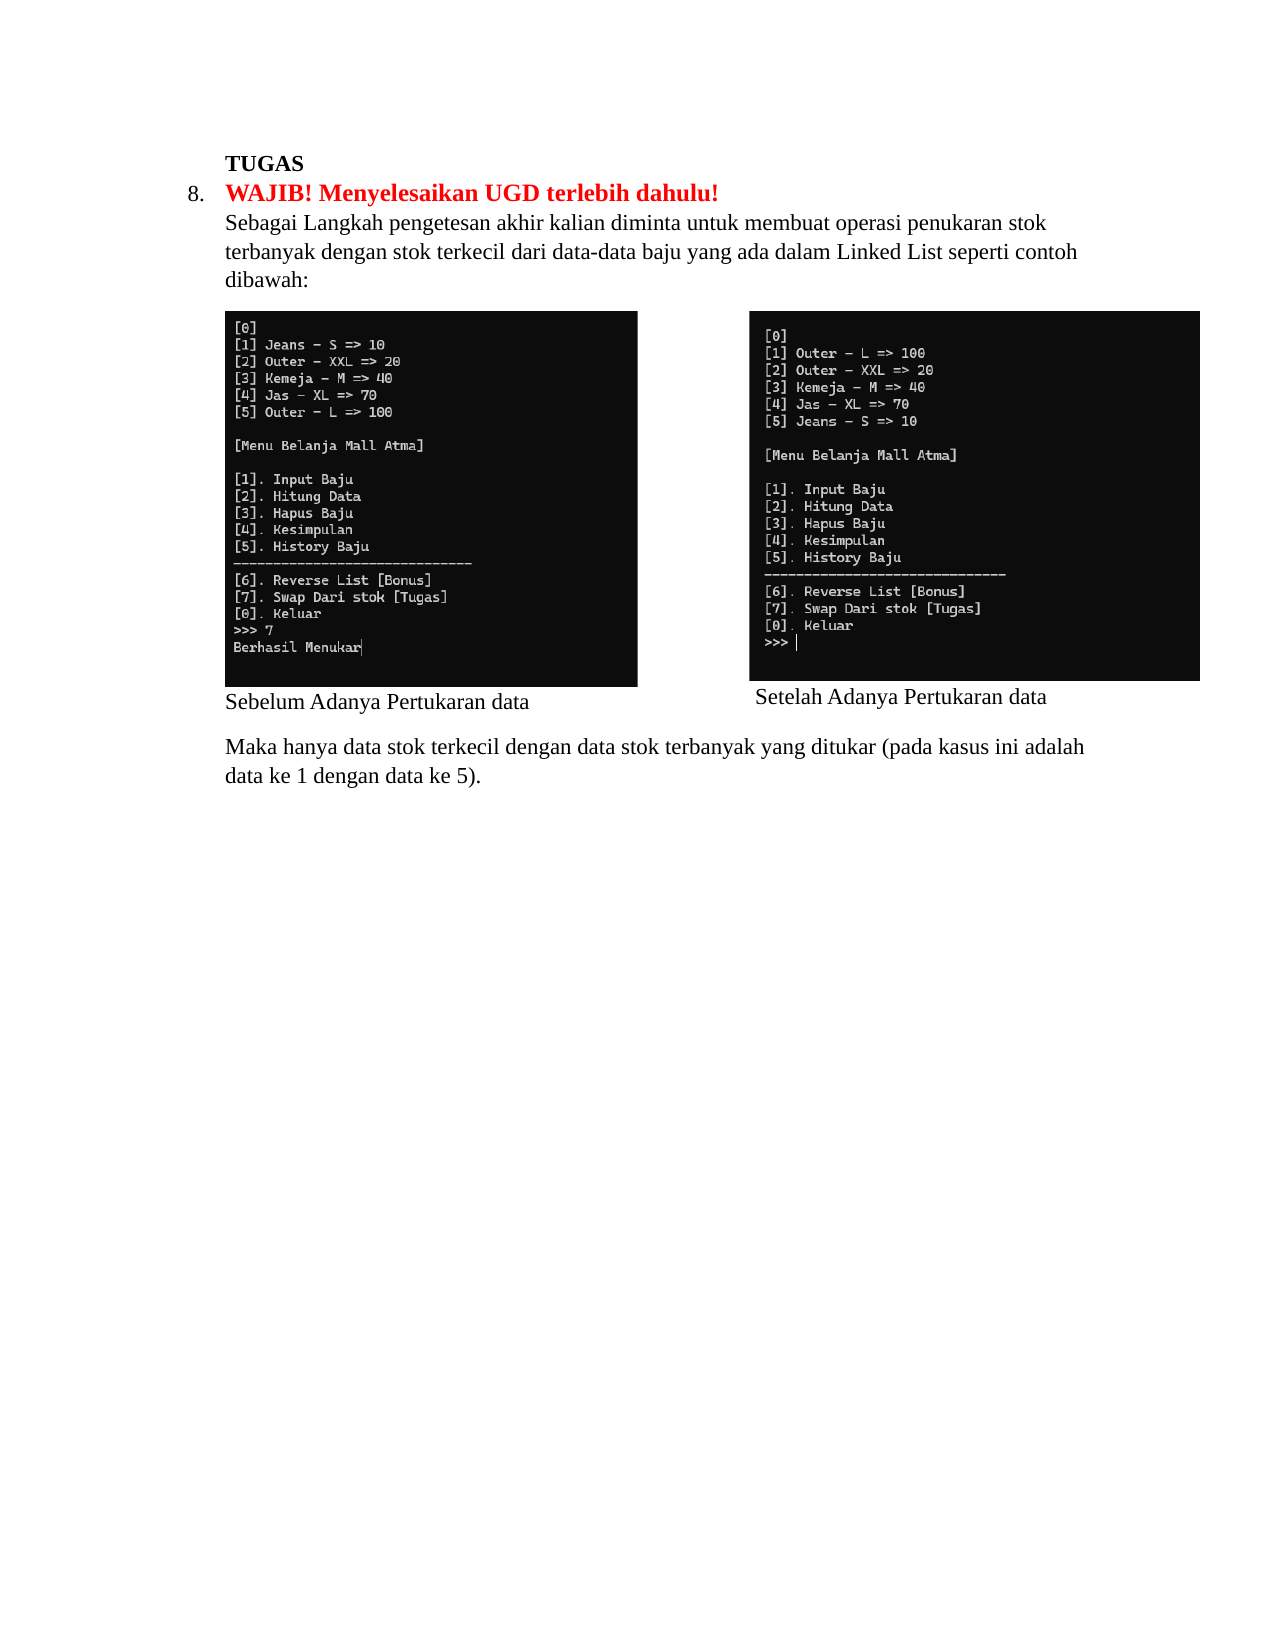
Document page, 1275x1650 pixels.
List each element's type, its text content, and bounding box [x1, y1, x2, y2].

list Sebelum Adanya Pertukaran data Setelah Adanya Pertukaran data [749, 681, 1125, 709]
list TUGAS [225, 150, 1125, 176]
list Maka hanya data stok terkecil dengan data stok terbanyak yang ditukar (pada kasus ini adalah data ke 1 dengan data ke 5). [225, 733, 1125, 788]
list Sebelum Adanya Pertukaran data Setelah Adanya Pertukaran data [225, 687, 601, 715]
list WAJIB! Menyelesaikan UGD terlebih dahulu! Sebagai Langkah pengetesan akhir kalian diminta untuk membuat operasi penukaran stok terbanyak dengan stok terkecil dari data-data baju yang ada dalam Linked List seperti contoh dibawah: [187, 178, 1125, 292]
picture [225, 311, 638, 687]
picture [749, 311, 1200, 681]
